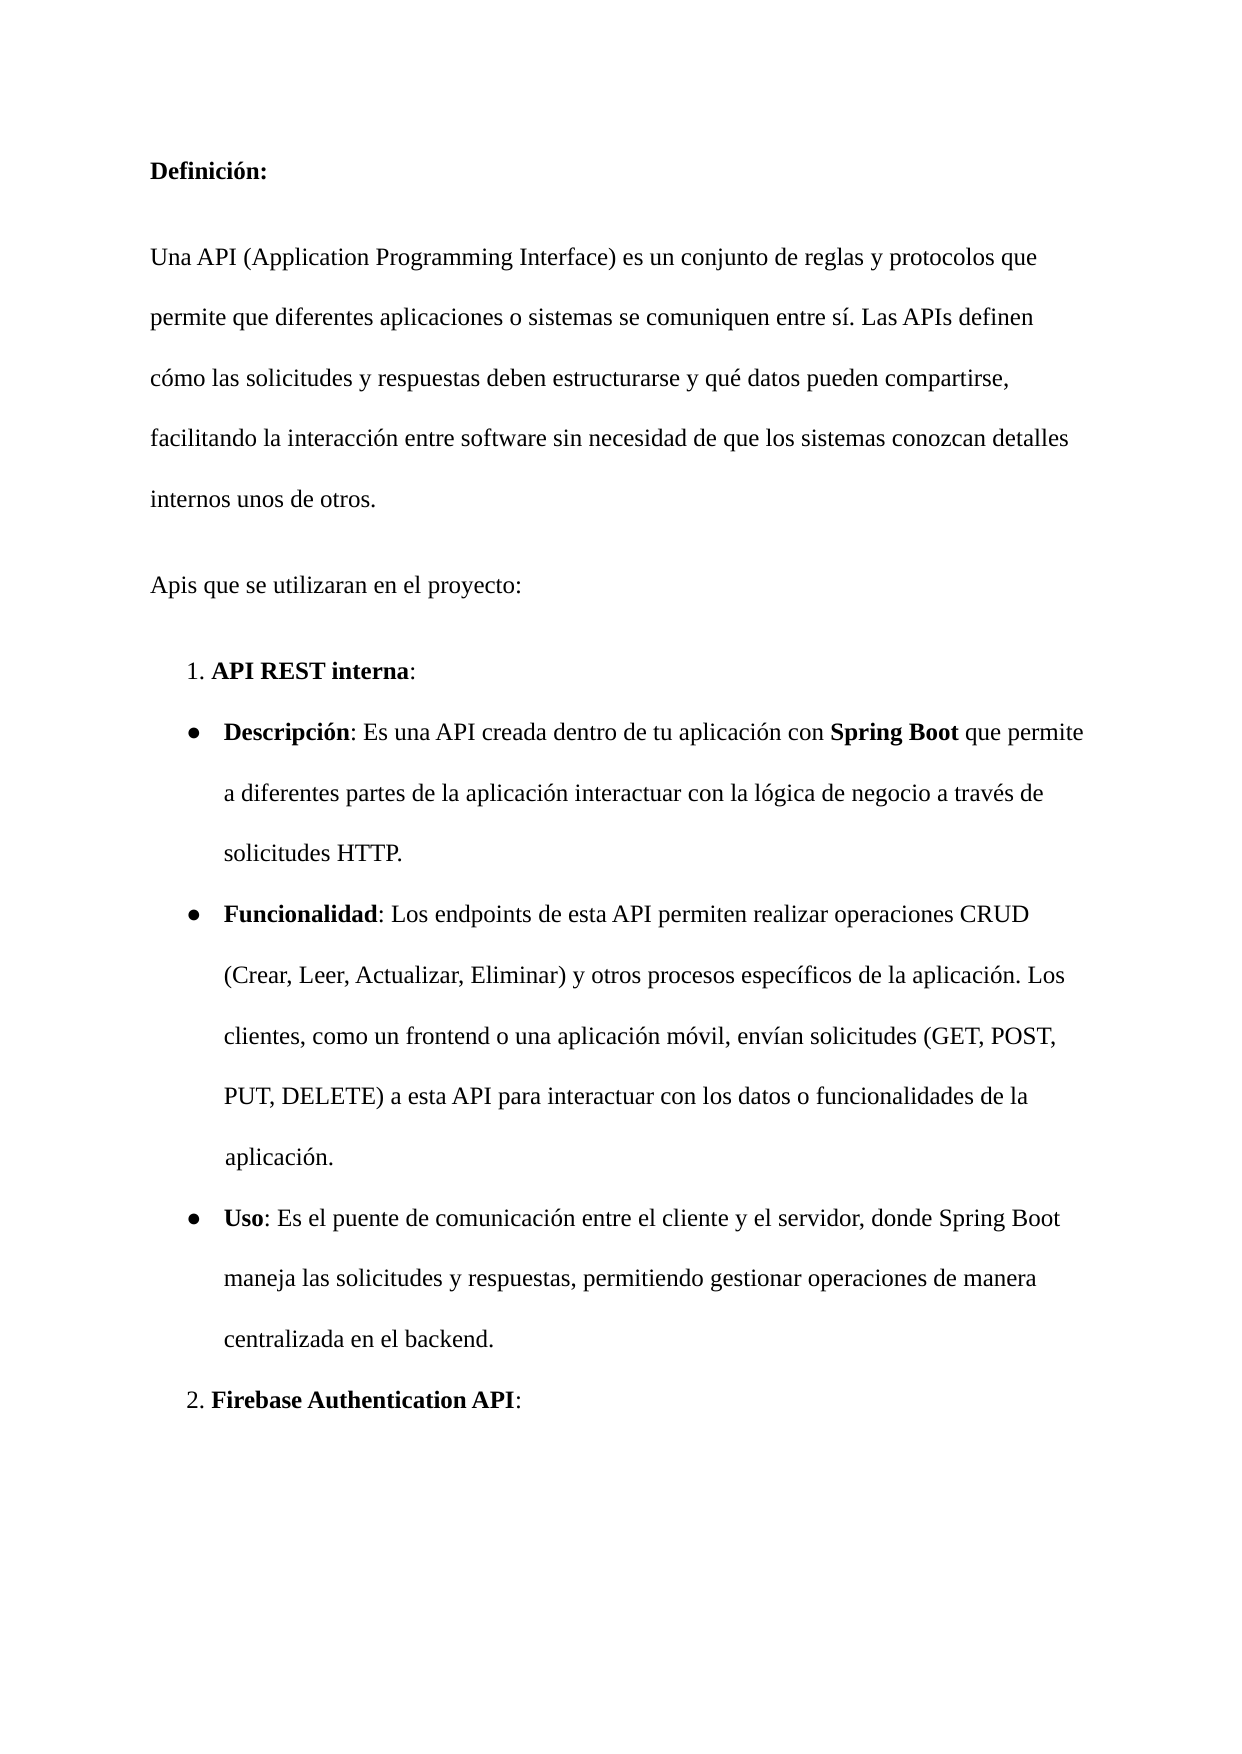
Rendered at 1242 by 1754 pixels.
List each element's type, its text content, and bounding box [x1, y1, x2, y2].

text Apis que se utilizaran en el proyecto: [150, 570, 1089, 598]
text Una API (Application Programming Interface) es un conjunto de reglas y protocolos que permite que diferentes aplicaciones o sistemas se comuniquen entre sí. Las APIs definen cómo las solicitudes y respuestas deben estructurarse y qué datos pueden compartirse, facilitando la interacción entre software sin necesidad de que los sistemas conozcan detalles internos unos de otros. [150, 242, 1089, 513]
text 1. API REST interna: [186, 656, 1089, 685]
list Descripción: Es una API creada dentro de tu aplicación con Spring Boot que permite a diferentes partes de la aplicación interactuar con la lógica de negocio a través de solicitudes HTTP. [186, 717, 1089, 867]
text 2. Firebase Authentication API: [186, 1385, 1089, 1414]
text aplicación. [225, 1142, 1089, 1171]
text Definición: [150, 156, 1089, 185]
list Uso: Es el puente de comunicación entre el cliente y el servidor, donde Spring Boot maneja las solicitudes y respuestas, permitiendo gestionar operaciones de manera centralizada en el backend. [186, 1203, 1089, 1353]
list Funcionalidad: Los endpoints de esta API permiten realizar operaciones CRUD (Crear, Leer, Actualizar, Eliminar) y otros procesos específicos de la aplicación. Los clientes, como un frontend o una aplicación móvil, envían solicitudes (GET, POST, PUT, DELETE) a esta API para interactuar con los datos o funcionalidades de la [186, 899, 1089, 1110]
